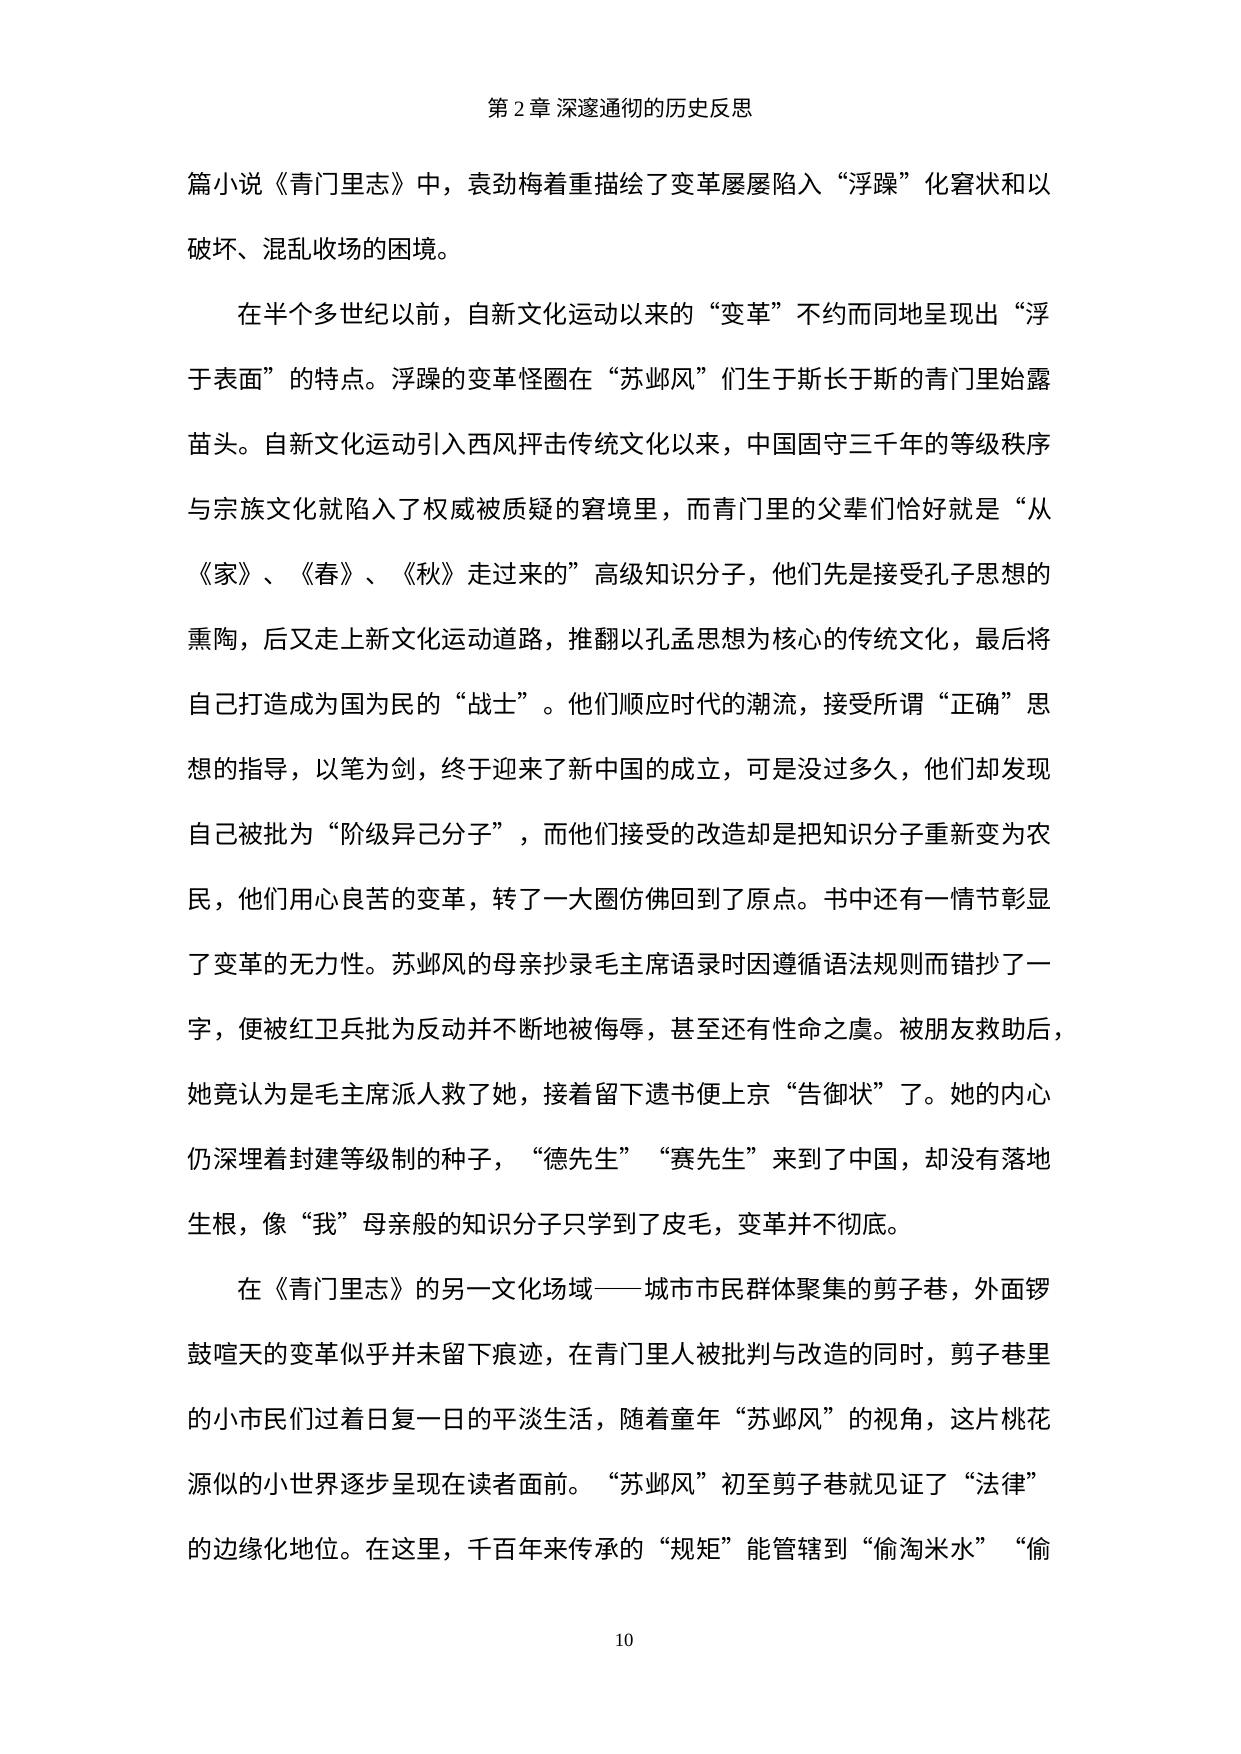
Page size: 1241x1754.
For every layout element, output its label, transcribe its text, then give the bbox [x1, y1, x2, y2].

text 在半个多世纪以前，自新文化运动以来的“变革”不约而同地呈现出“浮于表面”的特点。浮躁的变革怪圈在“苏邺风”们生于斯长于斯的青门里始露苗头。自新文化运动引入西风抨击传统文化以来，中国固守三千年的等级秩序与宗族文化就陷入了权威被质疑的窘境里，而青门里的父辈们恰好就是“从《家》、《春》、《秋》走过来的”高级知识分子，他们先是接受孔子思想的熏陶，后又走上新文化运动道路，推翻以孔孟思想为核心的传统文化，最后将自己打造成为国为民的“战士”。他们顺应时代的潮流，接受所谓“正确”思想的指导，以笔为剑，终于迎来了新中国的成立，可是没过多久，他们却发现自己被批为“阶级异己分子”，而他们接受的改造却是把知识分子重新变为农民，他们用心良苦的变革，转了一大圈仿佛回到了原点。书中还有一情节彰显了变革的无力性。苏邺风的母亲抄录毛主席语录时因遵循语法规则而错抄了一字，便被红卫兵批为反动并不断地被侮辱，甚至还有性命之虞。被朋友救助后，她竟认为是毛主席派人救了她，接着留下遗书便上京“告御状”了。她的内心仍深埋着封建等级制的种子，“德先生”“赛先生”来到了中国，却没有落地生根，像“我”母亲般的知识分子只学到了皮毛，变革并不彻底。 [187, 280, 1053, 1255]
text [187, 150, 1053, 280]
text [187, 1255, 1053, 1580]
